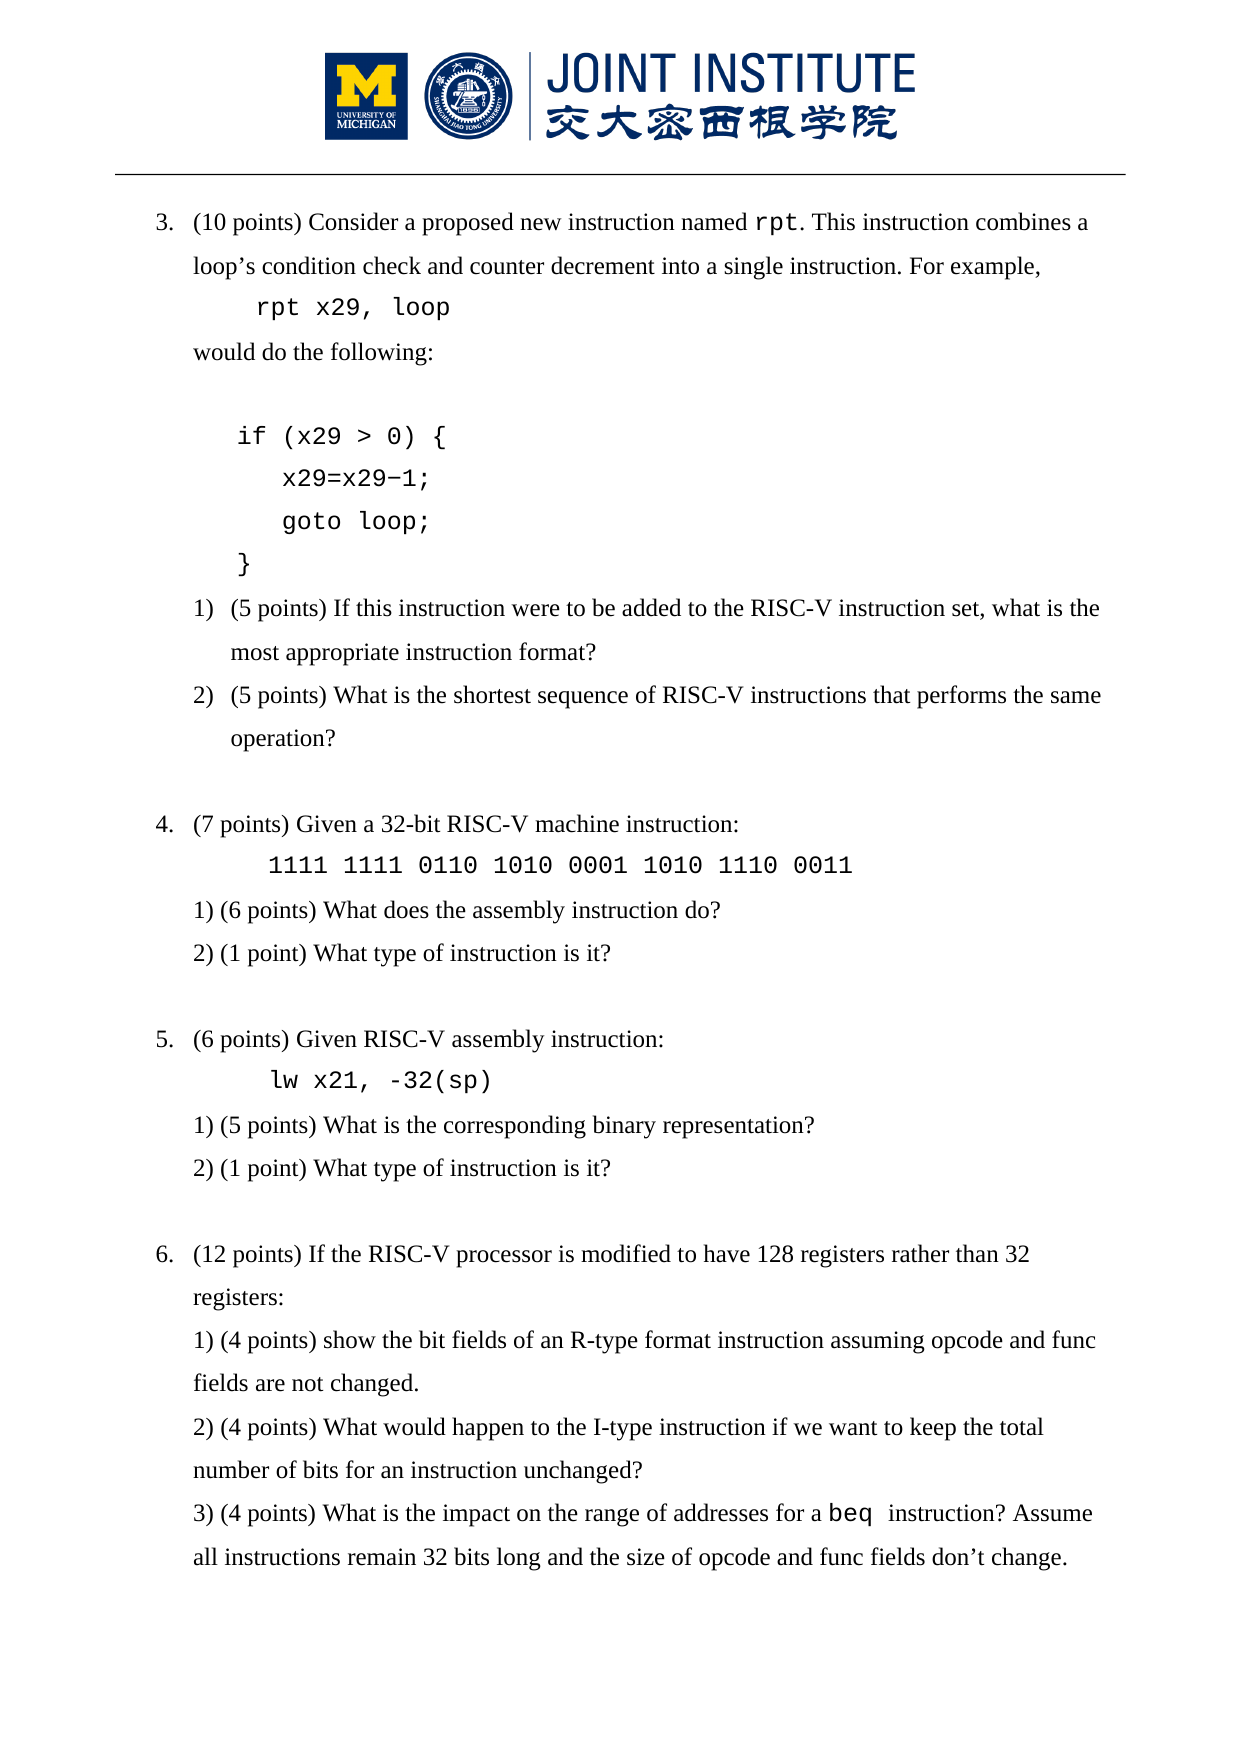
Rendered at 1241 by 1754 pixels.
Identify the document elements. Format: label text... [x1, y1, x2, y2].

list (4 points) What would happen to the I-type instruction if we want to keep the total number of bits for an instruction unchanged? [193, 1412, 1045, 1483]
list (1 point) What type of instruction is it? [193, 1153, 1128, 1181]
list (10 points) Consider a proposed new instruction named rpt. This instruction combines a loop’s condition check and counter decrement into a single instruction. For example, [155, 207, 1089, 279]
list (4 points) What is the impact on the range of addresses for a beq instruction? Assume all instructions remain 32 bits long and the size of opcode and func fields don’t change. [193, 1498, 1117, 1570]
list (6 points) Given RISC-V assembly instruction: [155, 1024, 1128, 1053]
text goto loop; [282, 508, 1128, 537]
list (1 point) What type of instruction is it? [193, 938, 1128, 966]
list (6 points) What does the assembly instruction do? [193, 895, 1128, 923]
list (7 points) Given a 32-bit RISC-V machine instruction: [155, 809, 1128, 838]
text if (x29 > 0) { x29=x29−1; [237, 423, 448, 494]
list (5 points) If this instruction were to be added to the RISC-V instruction set, what is the most appropriate instruction format? [193, 593, 1101, 665]
list (12 points) If the RISC-V processor is modified to have 128 registers rather than 32 registers: [155, 1239, 1031, 1311]
text } [237, 551, 1128, 579]
list (4 points) show the bit fields of an R-type format instruction assuming opcode and func fields are not changed. [193, 1325, 1097, 1397]
list (5 points) What is the shortest sequence of RISC-V instructions that performs the same operation? [193, 680, 1103, 752]
text 1111 1111 0110 1010 0001 1010 1110 0011 [268, 852, 1128, 881]
text lw x21, -32(sp) [268, 1067, 1128, 1096]
text would do the following: [193, 337, 1128, 366]
text rpt x29, loop [255, 294, 1128, 323]
list (5 points) What is the corresponding binary representation? [193, 1110, 1128, 1138]
picture [301, 29, 940, 172]
